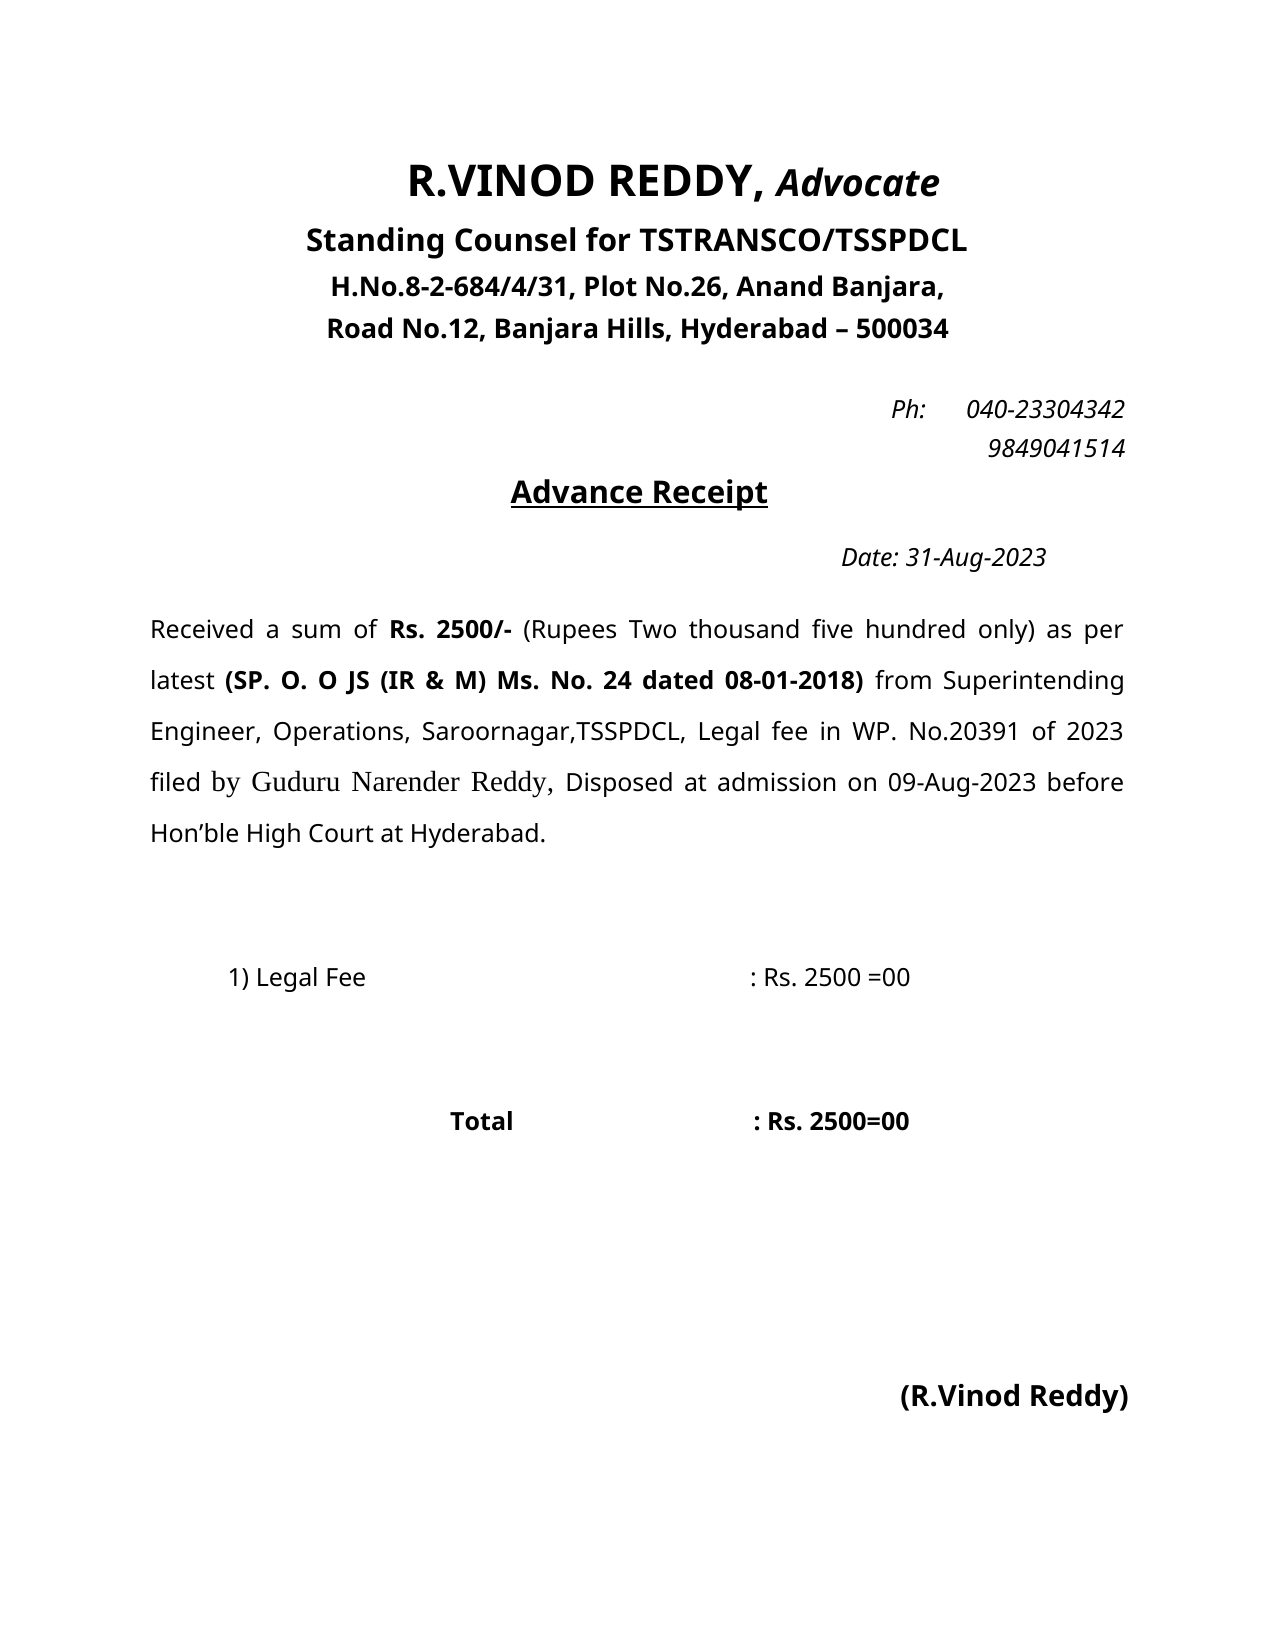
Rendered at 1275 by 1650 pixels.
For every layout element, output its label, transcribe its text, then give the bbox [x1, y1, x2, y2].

text R.VINOD REDDY, Advocate [227, 150, 1047, 209]
text Date: 31-Aug-2023 [227, 539, 1047, 573]
text 1) Legal Fee : Rs. 2500 =00 [227, 960, 1010, 994]
text (R.Vinod Reddy) [677, 1375, 1128, 1414]
text Total : Rs. 2500=00 [377, 1103, 1010, 1138]
text H.No.8-2-684/4/31, Plot No.26, Anand Banjara, [150, 267, 1125, 304]
text 9849041514 [150, 431, 1125, 464]
text Ph: 040-23304342 [150, 391, 1125, 425]
text Advance Receipt [150, 470, 1128, 512]
text Standing Counsel for TSTRANSCO/TSSPDCL [227, 218, 1047, 261]
text Road No.12, Banjara Hills, Hyderabad – 500034 [150, 310, 1125, 347]
text Received a sum of Rs. 2500/- (Rupees Two thousand five hundred only) as per latest (SP. O. O JS (IR & M) Ms. No. 24 dated 08-01-2018) from Superintending Engineer, Operations, Saroornagar,TSSPDCL, Legal fee in WP. No.20391 of 2023 filed by Guduru Narender Reddy, Disposed at admission on 09-Aug-2023 before Hon’ble High Court at Hyderabad. [150, 611, 1125, 850]
